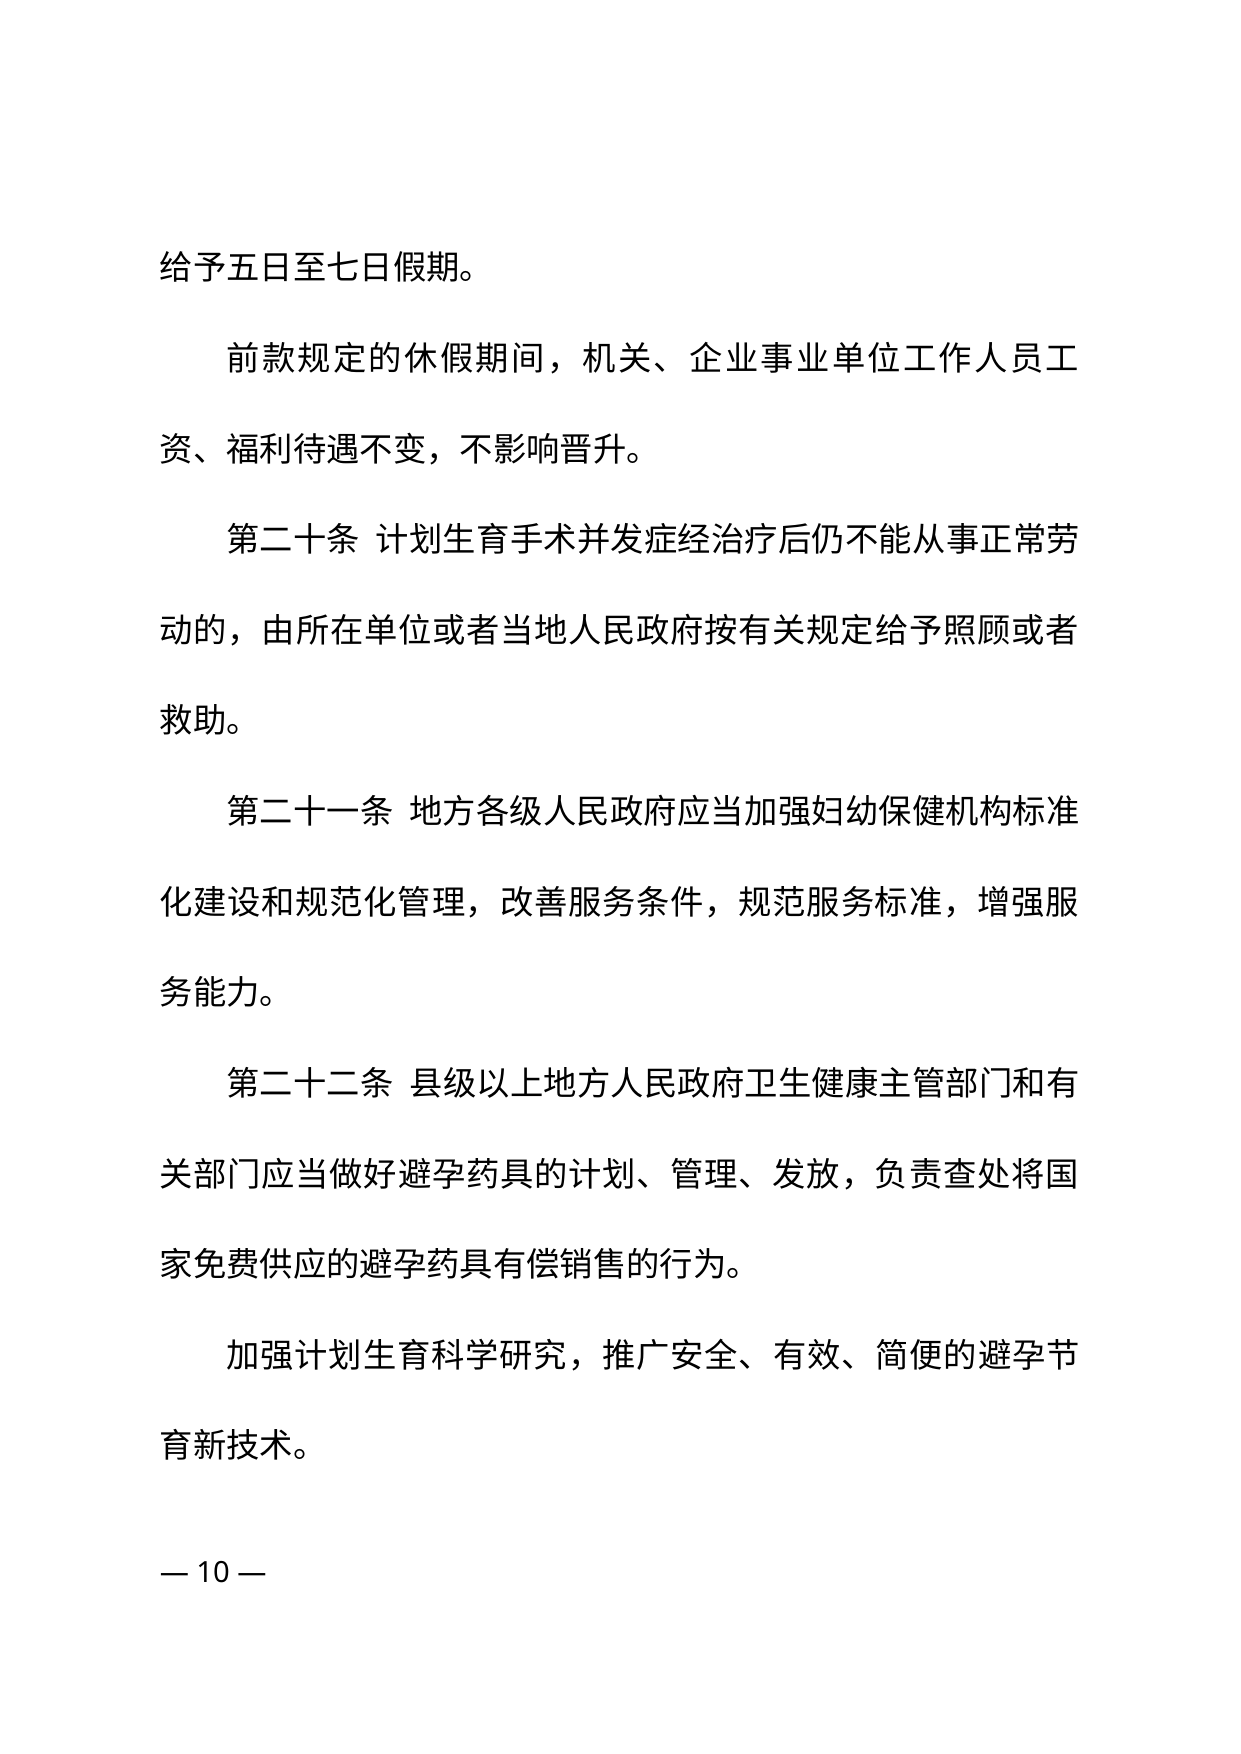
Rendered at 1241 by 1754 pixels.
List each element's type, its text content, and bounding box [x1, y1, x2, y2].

text 前款规定的休假期间，机关、企业事业单位工作人员工资、福利待遇不变，不影响晋升。 [159, 311, 1081, 492]
text 加强计划生育科学研究，推广安全、有效、简便的避孕节育新技术。 [159, 1307, 1081, 1489]
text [159, 220, 1081, 311]
text 第二十二条 县级以上地方人民政府卫生健康主管部门和有关部门应当做好避孕药具的计划、管理、发放，负责查处将国家免费供应的避孕药具有偿销售的行为。 [159, 1036, 1081, 1307]
text 第二十条 计划生育手术并发症经治疗后仍不能从事正常劳动的，由所在单位或者当地人民政府按有关规定给予照顾或者救助。 [159, 492, 1081, 764]
text 第二十一条 地方各级人民政府应当加强妇幼保健机构标准化建设和规范化管理，改善服务条件，规范服务标准，增强服务能力。 [159, 764, 1081, 1036]
